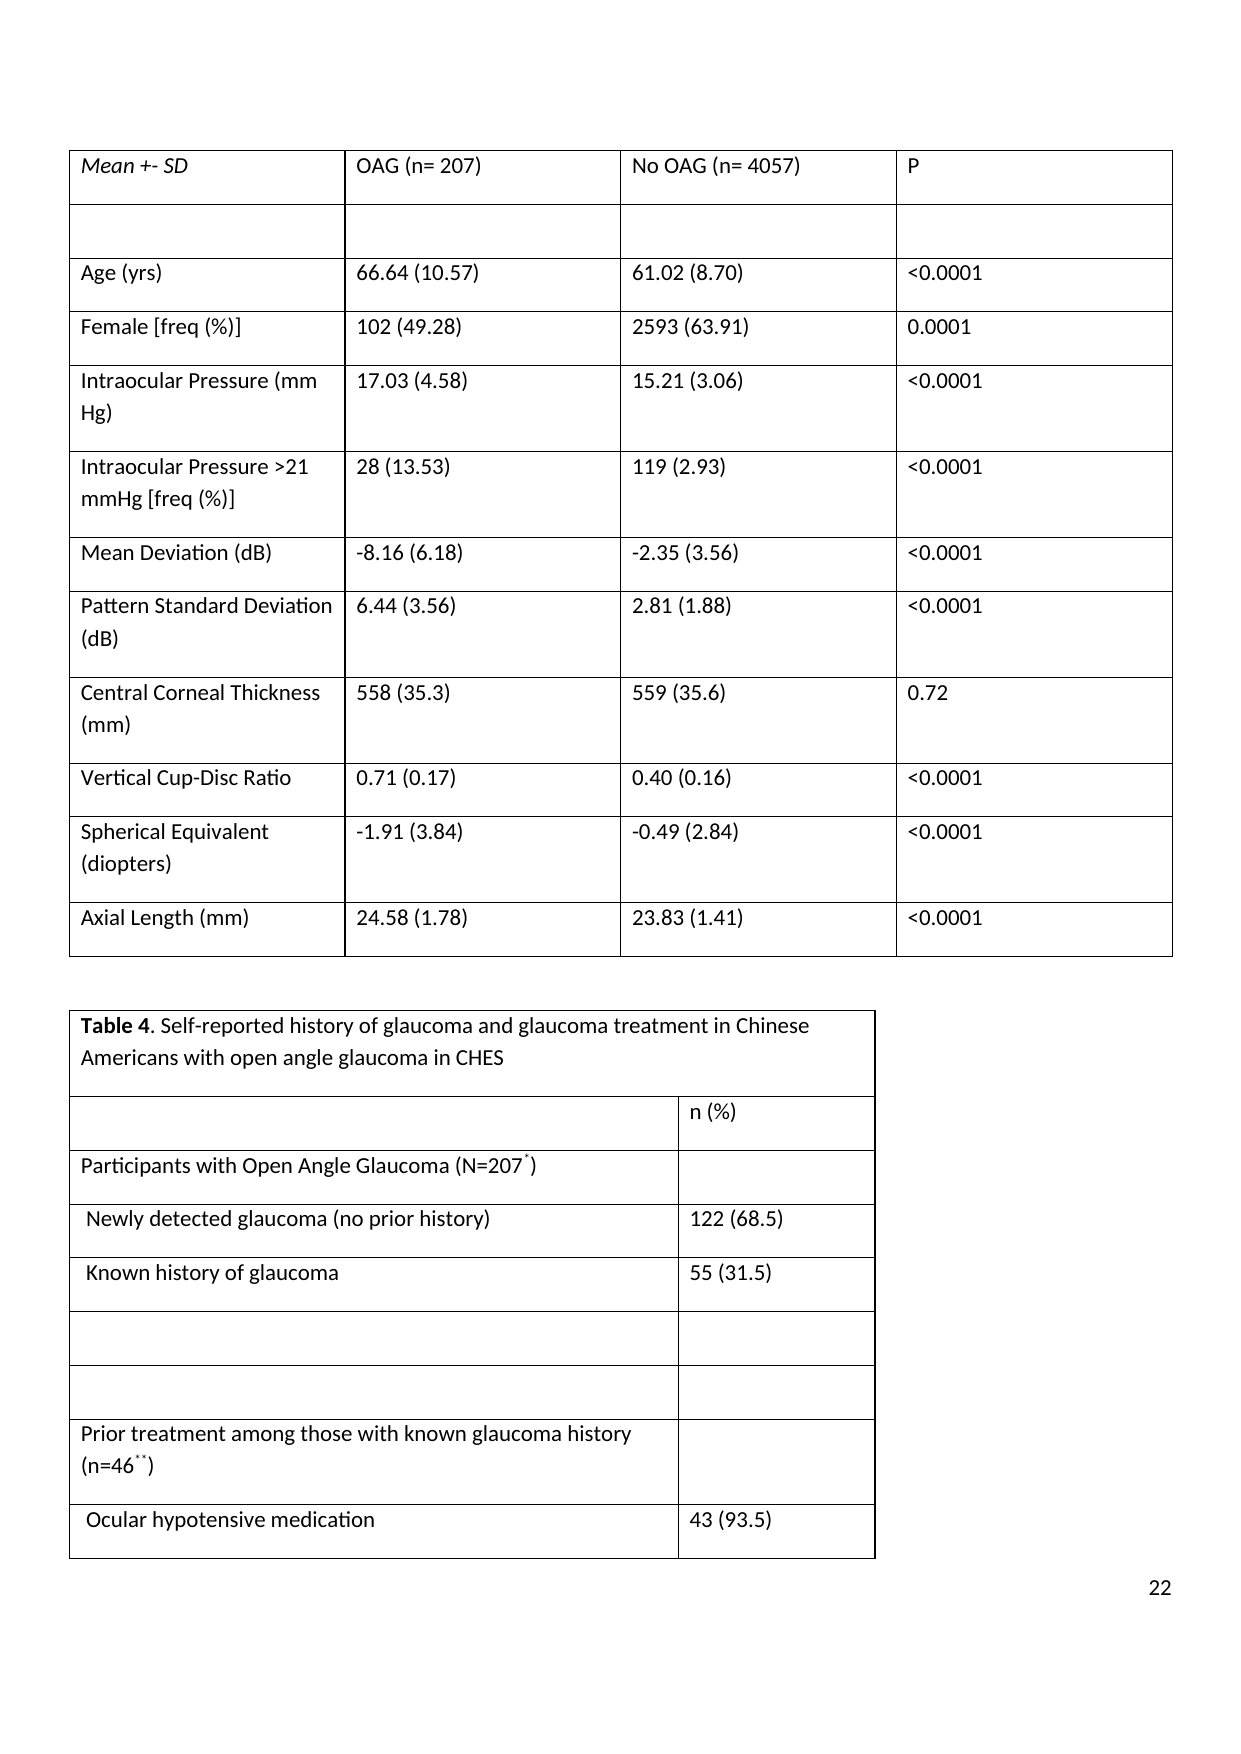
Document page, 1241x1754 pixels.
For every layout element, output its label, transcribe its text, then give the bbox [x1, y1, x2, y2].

table_cell Female [freq (%)] [70, 312, 344, 365]
table_cell <0.0001 [897, 259, 1172, 311]
table_cell <0.0001 [897, 903, 1172, 956]
table_cell 43 (93.5) [679, 1505, 874, 1558]
table_cell 102 (49.28) [346, 312, 620, 365]
table_cell [70, 1312, 678, 1365]
table_cell 28 (13.53) [346, 452, 620, 537]
table_cell [679, 1366, 874, 1418]
table_cell <0.0001 [897, 764, 1172, 816]
table_cell No OAG (n= 4057) [621, 151, 896, 204]
table_cell [897, 205, 1172, 257]
table_cell Spherical Equivalent (diopters) [70, 817, 344, 902]
table_cell Axial Length (mm) [70, 903, 344, 956]
table_cell [70, 1097, 678, 1150]
table_cell [621, 205, 896, 257]
table_cell 55 (31.5) [679, 1258, 874, 1311]
table_cell [346, 205, 620, 257]
table_cell 15.21 (3.06) [621, 366, 896, 451]
table_cell 558 (35.3) [346, 678, 620, 762]
table_cell Newly detected glaucoma (no prior history) [70, 1205, 678, 1257]
table_cell <0.0001 [897, 452, 1172, 537]
table_header Table 4. Self-reported history of glaucoma and glaucoma treatment in Chinese Americans with open angle glaucoma in CHES [70, 1011, 874, 1096]
table_cell Mean Deviation (dB) [70, 538, 344, 591]
table_cell Prior treatment among those with known glaucoma history (n=46**) [70, 1420, 678, 1504]
table_cell 0.71 (0.17) [346, 764, 620, 816]
table_cell Participants with Open Angle Glaucoma (N=207*) [70, 1151, 678, 1203]
table_cell 122 (68.5) [679, 1205, 874, 1257]
table_cell [70, 205, 344, 257]
table_cell Ocular hypotensive medication [70, 1505, 678, 1558]
table_cell Intraocular Pressure >21 mmHg [freq (%)] [70, 452, 344, 537]
table_cell 559 (35.6) [621, 678, 896, 762]
table_cell P [897, 151, 1172, 204]
table_cell <0.0001 [897, 538, 1172, 591]
table_cell Mean +- SD [70, 151, 344, 204]
table_cell -1.91 (3.84) [346, 817, 620, 902]
table_cell n (%) [679, 1097, 874, 1150]
table_cell -0.49 (2.84) [621, 817, 896, 902]
table_cell 23.83 (1.41) [621, 903, 896, 956]
table_cell 0.40 (0.16) [621, 764, 896, 816]
table_cell 17.03 (4.58) [346, 366, 620, 451]
table_cell 61.02 (8.70) [621, 259, 896, 311]
table_cell OAG (n= 207) [346, 151, 620, 204]
table_cell 2593 (63.91) [621, 312, 896, 365]
table_cell Vertical Cup-Disc Ratio [70, 764, 344, 816]
table_cell 0.0001 [897, 312, 1172, 365]
table_cell <0.0001 [897, 592, 1172, 677]
table_cell <0.0001 [897, 817, 1172, 902]
table_cell 66.64 (10.57) [346, 259, 620, 311]
table_cell <0.0001 [897, 366, 1172, 451]
table_cell Intraocular Pressure (mm Hg) [70, 366, 344, 451]
table_cell 0.72 [897, 678, 1172, 762]
table_cell Age (yrs) [70, 259, 344, 311]
table_cell 24.58 (1.78) [346, 903, 620, 956]
table_cell [70, 1366, 678, 1418]
table_cell Central Corneal Thickness (mm) [70, 678, 344, 762]
table_cell -8.16 (6.18) [346, 538, 620, 591]
table_cell [679, 1420, 874, 1504]
table_cell 6.44 (3.56) [346, 592, 620, 677]
table_cell 119 (2.93) [621, 452, 896, 537]
table_cell -2.35 (3.56) [621, 538, 896, 591]
table_cell [679, 1312, 874, 1365]
table_cell Pattern Standard Deviation (dB) [70, 592, 344, 677]
table_cell Known history of glaucoma [70, 1258, 678, 1311]
table_cell 2.81 (1.88) [621, 592, 896, 677]
table_cell [679, 1151, 874, 1203]
